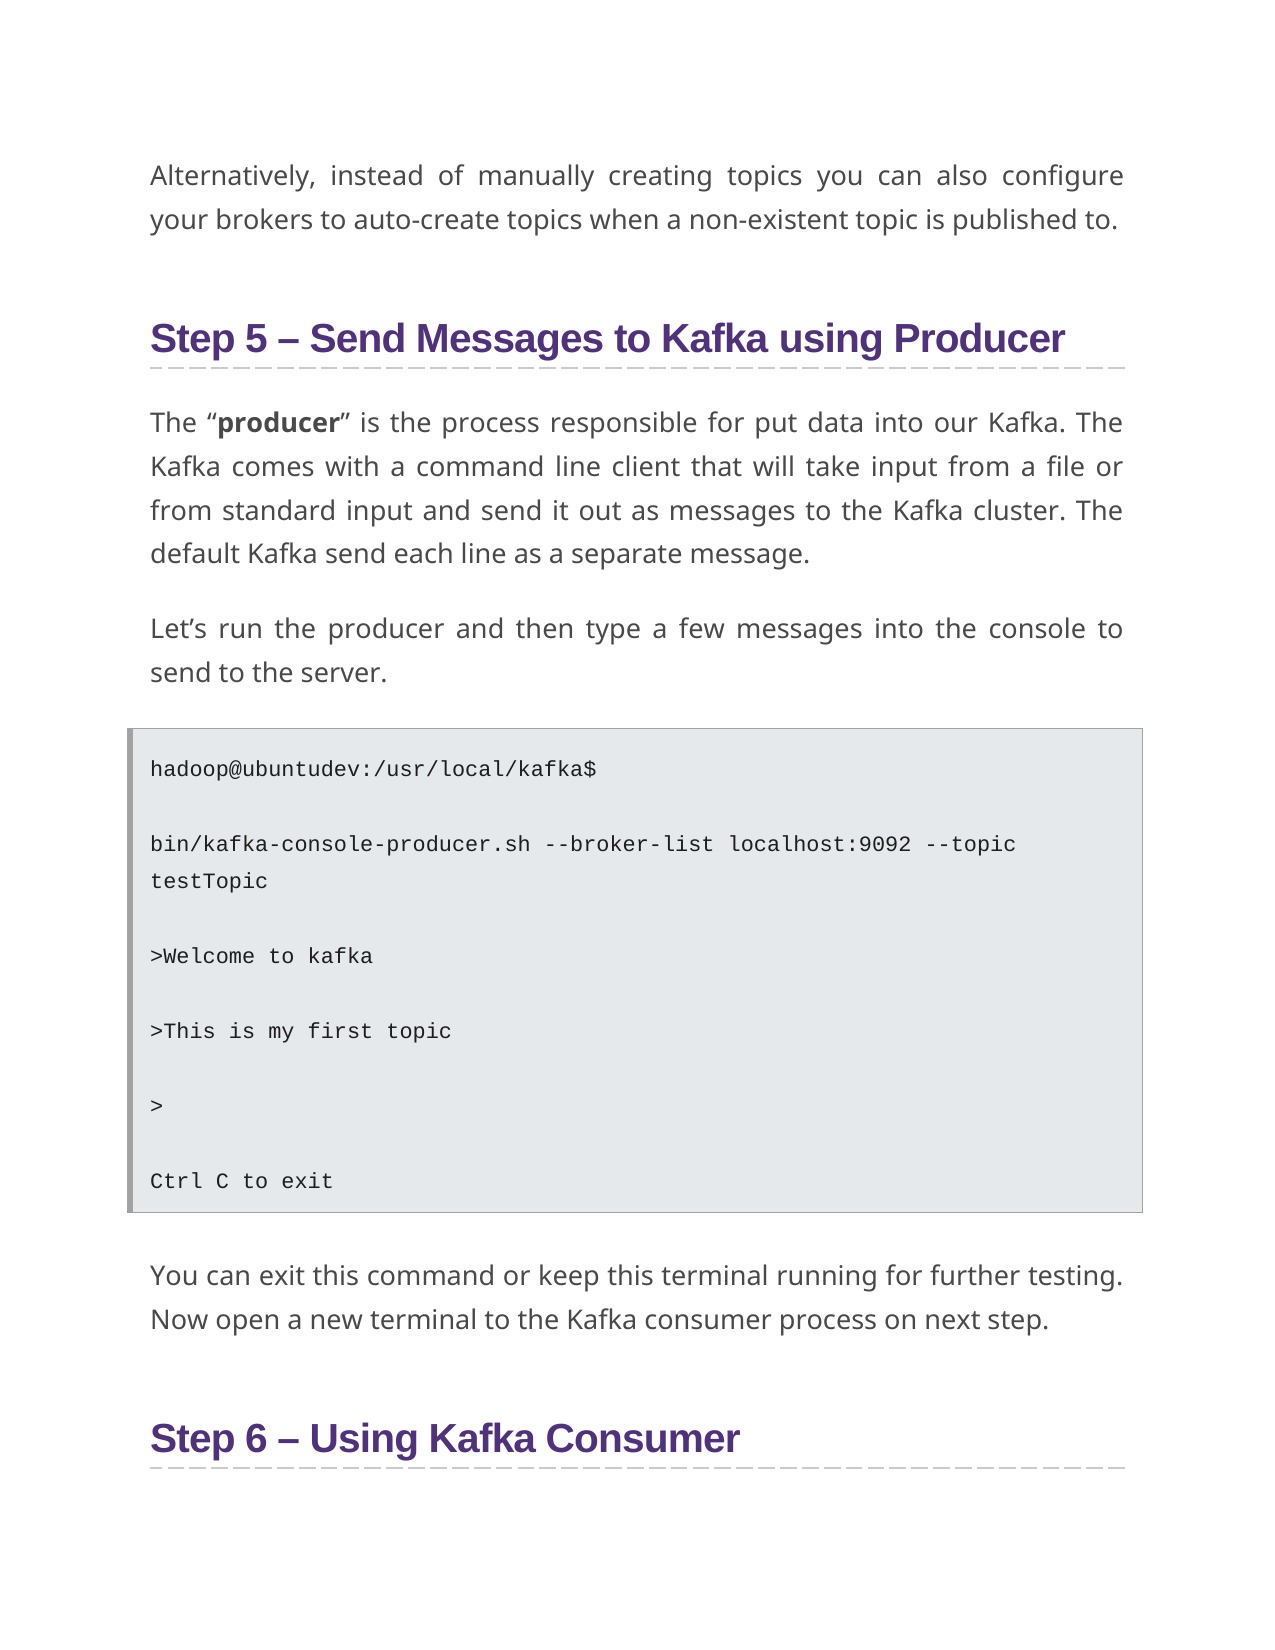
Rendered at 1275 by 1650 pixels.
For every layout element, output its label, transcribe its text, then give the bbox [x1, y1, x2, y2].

text Alternatively, instead of manually creating topics you can also configure your brokers to auto-create topics when a non-existent topic is published to. [150, 150, 1125, 237]
text Step 5 – Send Messages to Kafka using Producer [150, 308, 1125, 369]
text Let’s run the producer and then type a few messages into the console to send to the server. [150, 603, 1125, 691]
text > [133, 1066, 1142, 1120]
text Ctrl C to exit [133, 1141, 1142, 1212]
text You can exit this command or keep this terminal running for further testing. Now open a new terminal to the Kafka consumer process on next step. [150, 1250, 1125, 1337]
text Step 6 – Using Kafka Consumer [150, 1408, 1125, 1469]
text >Welcome to kafka [133, 916, 1142, 970]
text The “producer” is the process responsible for put data into our Kafka. The Kafka comes with a command line client that will take input from a file or from standard input and send it out as messages to the Kafka cluster. The default Kafka send each line as a separate message. [150, 397, 1125, 572]
text bin/kafka-console-producer.sh --broker-list localhost:9092 --topic testTopic [133, 803, 1142, 895]
text hadoop@ubuntudev:/usr/local/kafka$ [133, 729, 1142, 783]
text >This is my first topic [133, 991, 1142, 1045]
